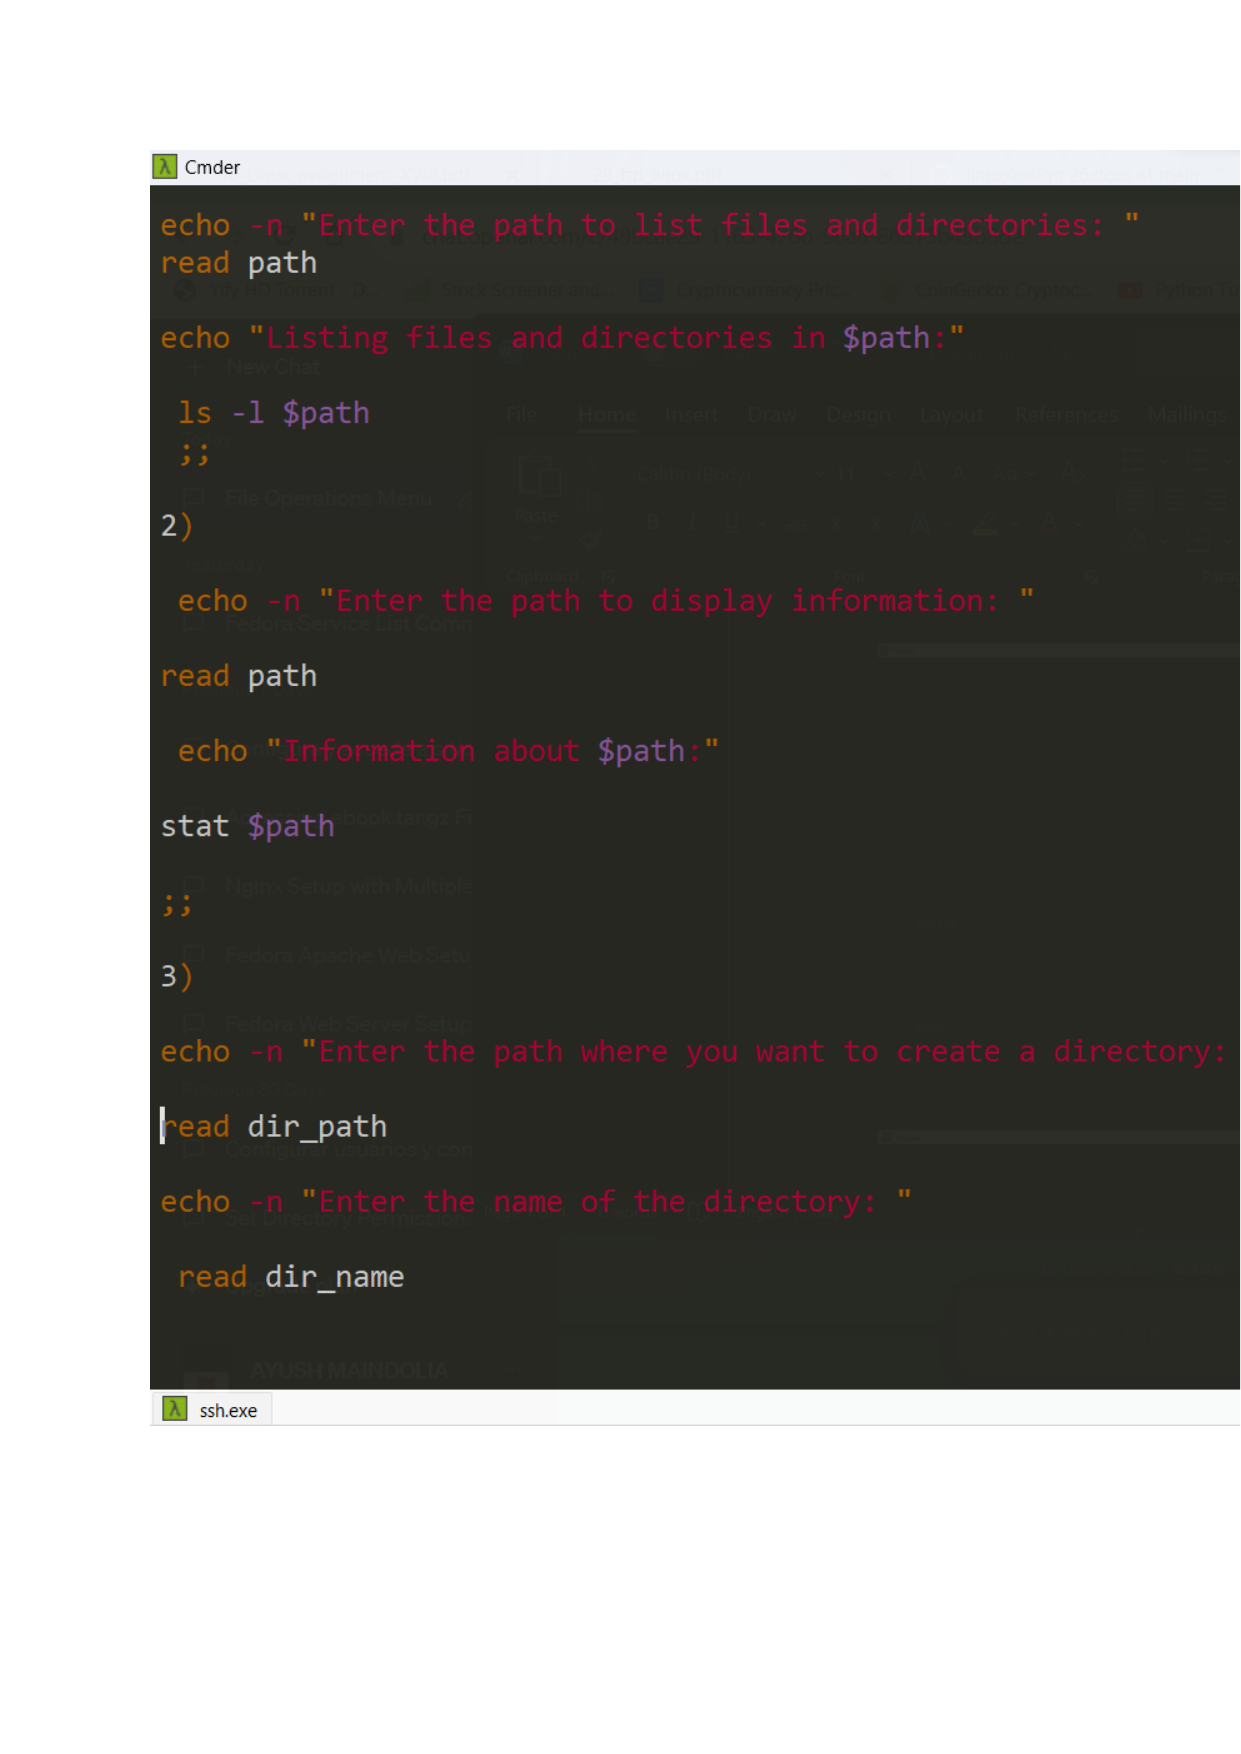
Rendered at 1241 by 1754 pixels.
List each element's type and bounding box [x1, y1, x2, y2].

picture [150, 150, 1241, 1426]
